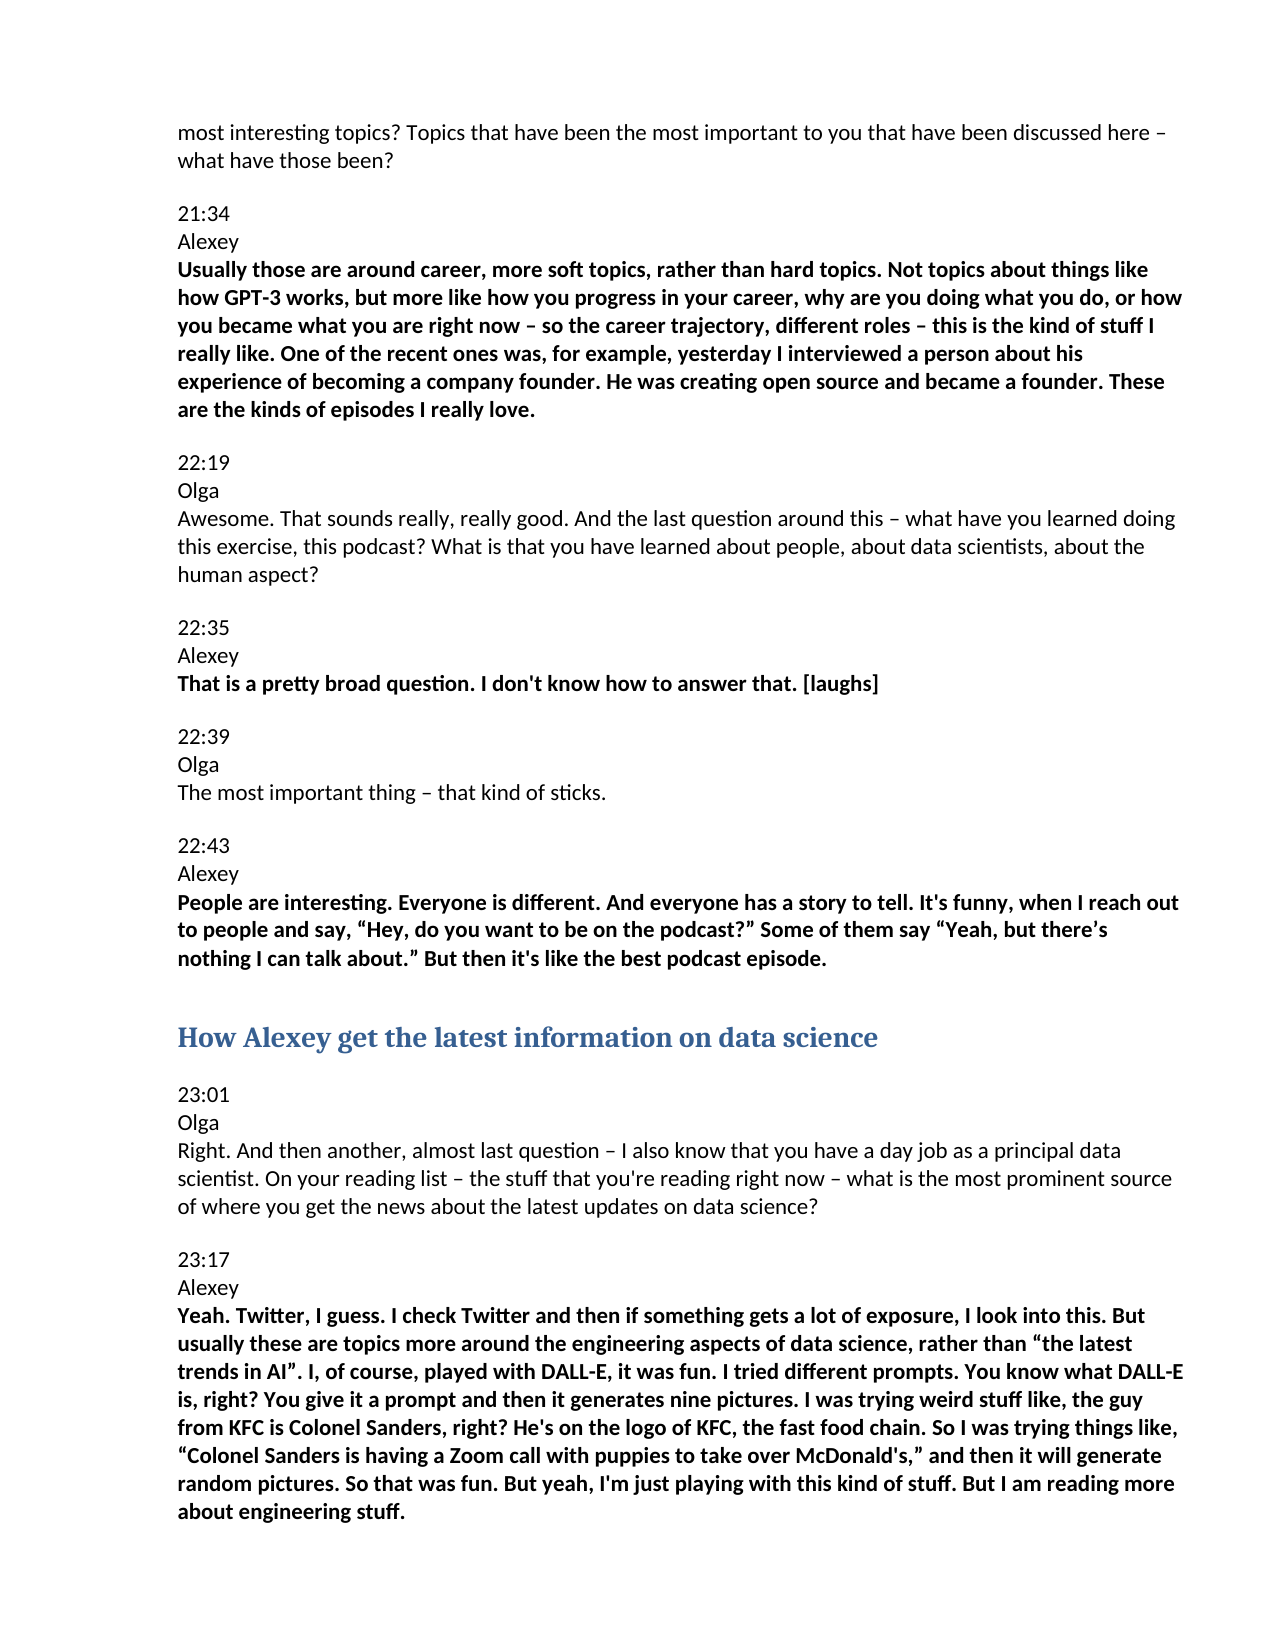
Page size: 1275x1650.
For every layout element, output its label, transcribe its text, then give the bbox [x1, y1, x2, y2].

text 22:19 [177, 448, 1186, 476]
text 22:43 [177, 832, 1186, 859]
text The most important thing – that kind of sticks. [177, 778, 1186, 807]
text Yeah. Twitter, I guess. I check Twitter and then if something gets a lot of exposure, I look into this. But usually these are topics more around the engineering aspects of data science, rather than “the latest trends in AI”. I, of course, played with DALL-E, it was fun. I tried different prompts. You know what DALL-E is, right? You give it a prompt and then it generates nine pictures. I was trying weird stuff like, the guy from KFC is Colonel Sanders, right? He's on the logo of KFC, the fast food chain. So I was trying things like, “Colonel Sanders is having a Zoom call with puppies to take over McDonald's,” and then it will generate random pictures. So that was fun. But yeah, I'm just playing with this kind of stuff. But I am reading more about engineering stuff. [177, 1301, 1186, 1526]
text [177, 118, 1186, 174]
text Alexey [177, 227, 1186, 255]
text 22:35 [177, 613, 1186, 641]
text Alexey [177, 641, 1186, 669]
text Alexey [177, 859, 1186, 888]
text Olga [177, 476, 1186, 504]
text Alexey [177, 1273, 1186, 1301]
text Usually those are around career, more soft topics, rather than hard topics. Not topics about things like how GPT-3 works, but more like how you progress in your career, why are you doing what you do, or how you became what you are right now – so the career trajectory, different roles – this is the kind of stuff I really like. One of the recent ones was, for example, yesterday I interviewed a person about his experience of becoming a company founder. He was creating open source and became a founder. These are the kinds of episodes I really love. [177, 255, 1186, 423]
text That is a pretty broad question. I don't know how to answer that. [laughs] [177, 669, 1186, 697]
text Olga [177, 1108, 1186, 1136]
subtitle How Alexey get the latest information on data science [177, 1022, 1186, 1055]
text Right. And then another, almost last question – I also know that you have a day job as a principal data scientist. On your reading list – the stuff that you're reading right now – what is the most prominent source of where you get the news about the latest updates on data science? [177, 1136, 1186, 1220]
text 23:01 [177, 1080, 1186, 1108]
text People are interesting. Everyone is different. And everyone has a story to tell. It's funny, when I reach out to people and say, “Hey, do you want to be on the podcast?” Some of them say “Yeah, but there’s nothing I can talk about.” But then it's like the best podcast episode. [177, 888, 1186, 972]
text 22:39 [177, 722, 1186, 751]
text 23:17 [177, 1245, 1186, 1273]
text Olga [177, 751, 1186, 778]
text Awesome. That sounds really, really good. And the last question around this – what have you learned doing this exercise, this podcast? What is that you have learned about people, about data scientists, about the human aspect? [177, 504, 1186, 588]
text 21:34 [177, 199, 1186, 227]
